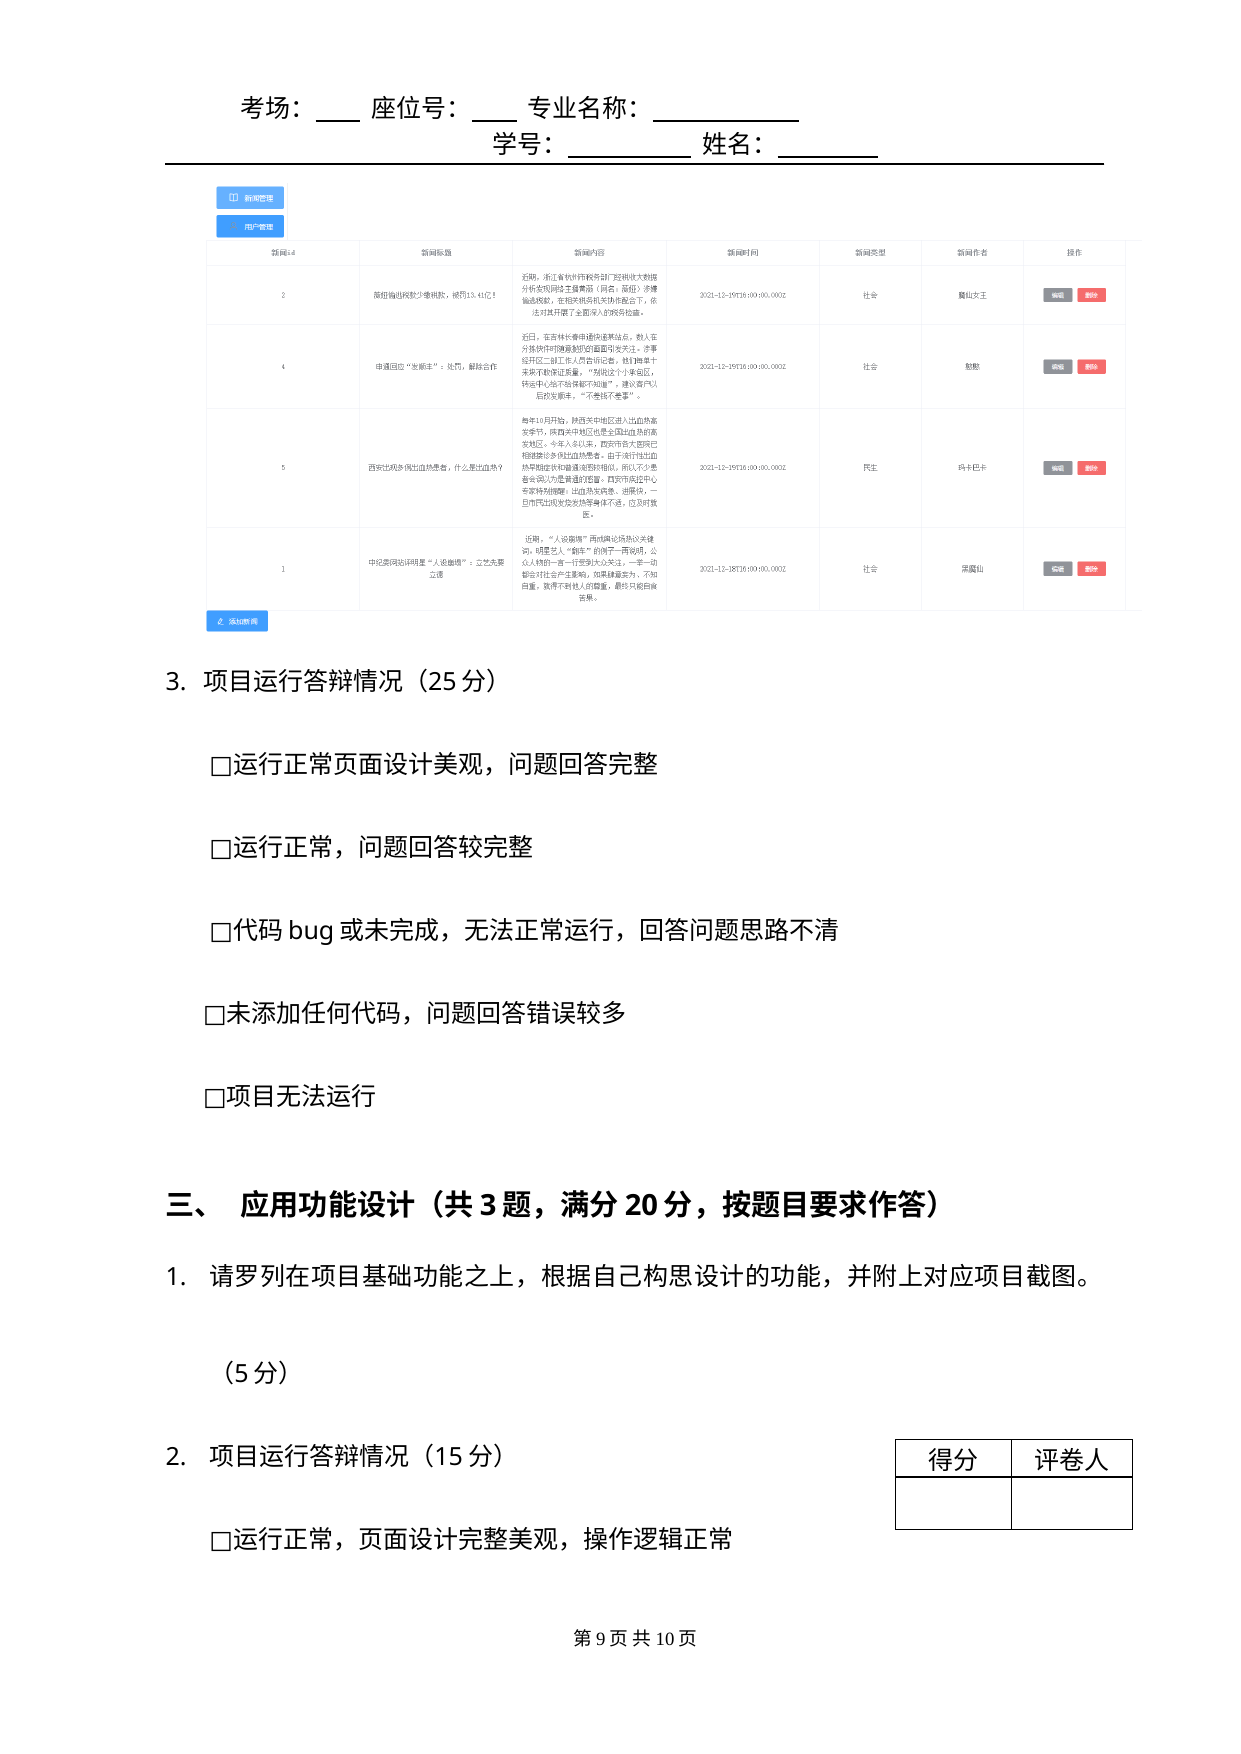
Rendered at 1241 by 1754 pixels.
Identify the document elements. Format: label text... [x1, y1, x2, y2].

text □运行正常页面设计美观，问题回答完整 [165, 730, 1104, 795]
text □运行正常，页面设计完整美观，操作逻辑正常 [165, 1505, 1104, 1570]
table_cell [1012, 1478, 1132, 1529]
list 请罗列在项目基础功能之上，根据自己构思设计的功能，并附上对应项目截图。（5分） [165, 1242, 1104, 1404]
list 项目运行答辩情况（25分） [165, 647, 1104, 712]
table_header 评卷人 [1012, 1440, 1132, 1476]
table_cell [896, 1478, 1011, 1529]
title 应用功能设计（共3题，满分20分，按题目要求作答） [165, 1170, 1104, 1235]
text □运行正常，问题回答较完整 [165, 813, 1104, 878]
text □代码bug或未完成，无法正常运行，回答问题思路不清 [165, 896, 1104, 961]
table_header 得分 [896, 1440, 1011, 1476]
list 项目运行答辩情况（15分） [165, 1422, 1104, 1487]
list □项目无法运行 [203, 1062, 1104, 1127]
list □未添加任何代码，问题回答错误较多 [203, 979, 1104, 1044]
